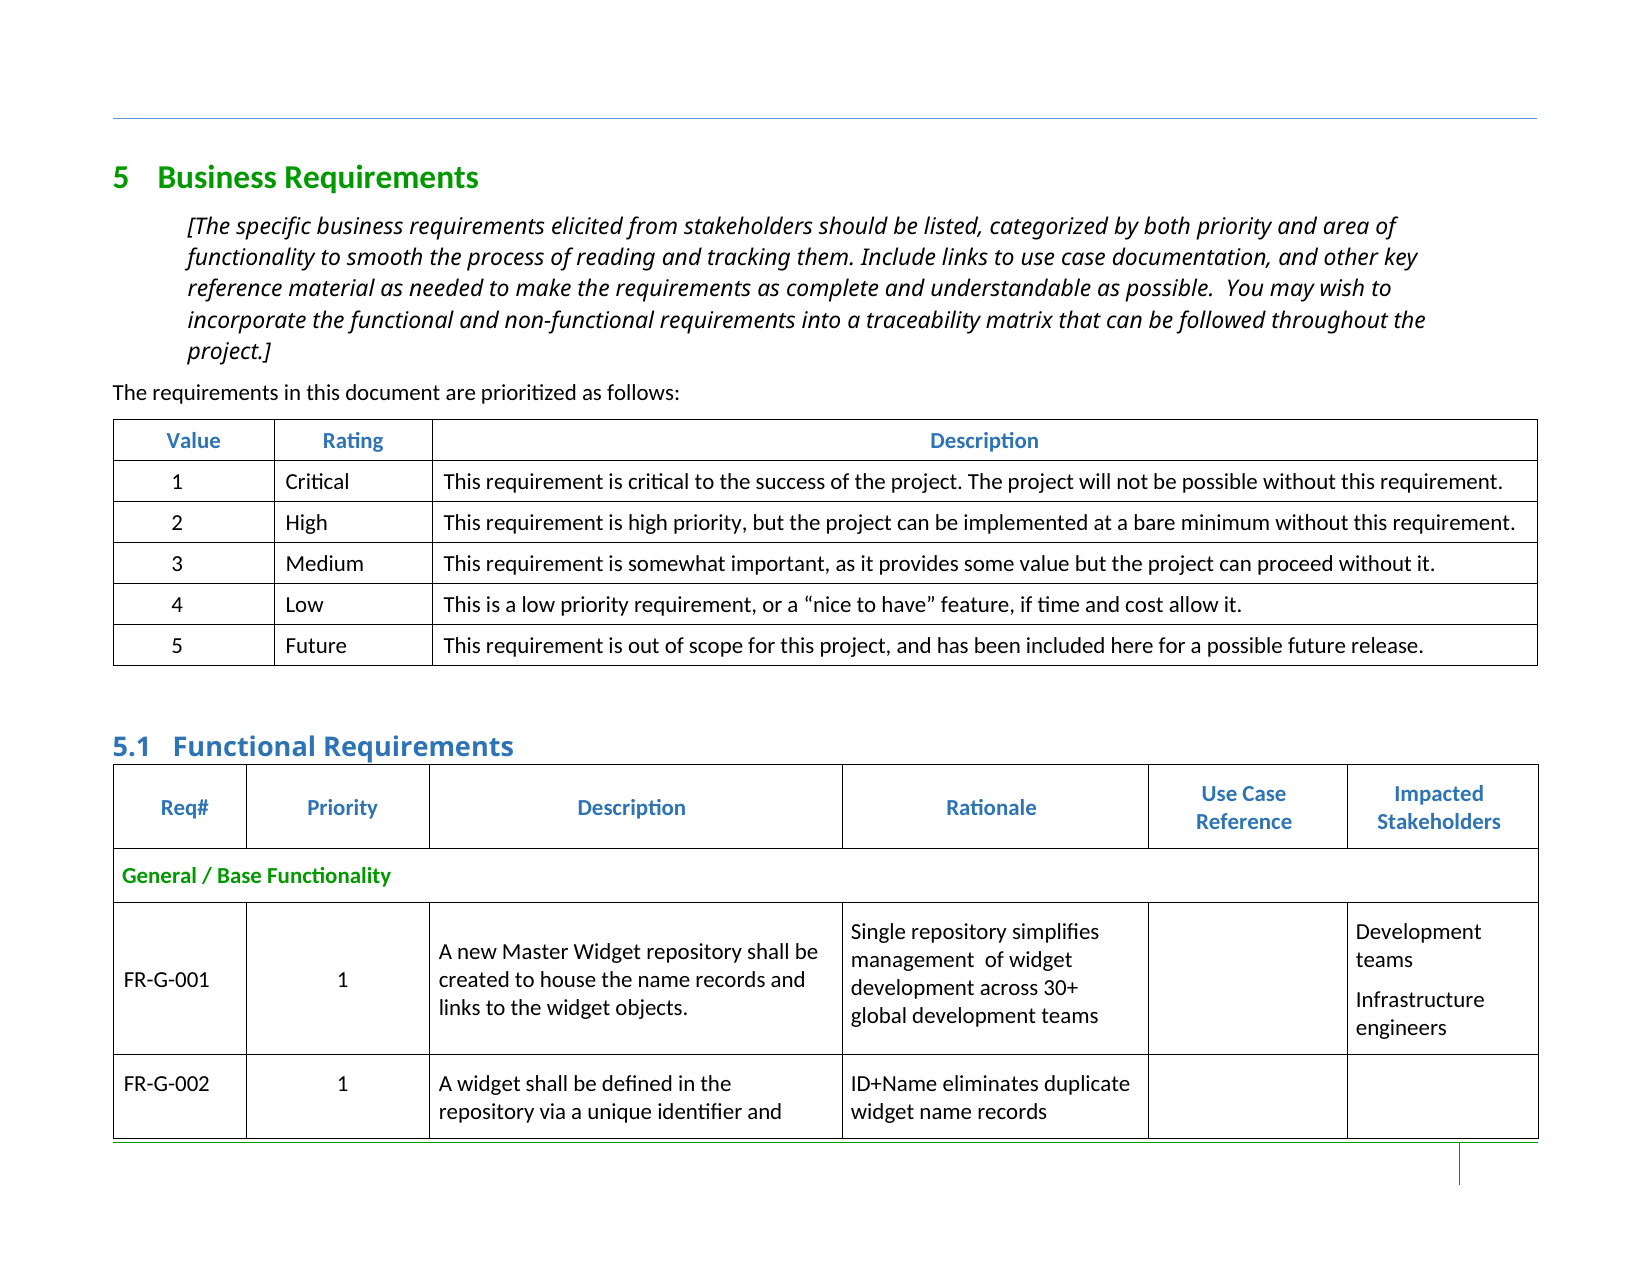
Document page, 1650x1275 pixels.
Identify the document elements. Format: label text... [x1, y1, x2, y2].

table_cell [843, 1055, 1148, 1137]
table_cell This requirement is high priority, but the project can be implemented at a bare minimum without this requirement. [433, 502, 1537, 542]
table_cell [430, 1055, 842, 1137]
table_header Description [433, 420, 1537, 460]
table_cell FR-G-002 [114, 1055, 246, 1137]
table_cell High [275, 502, 432, 542]
table_cell This requirement is critical to the success of the project. The project will not be possible without this requirement. [433, 461, 1537, 501]
table_cell Low [275, 584, 432, 624]
table_cell 4 [114, 584, 274, 624]
table_cell 3 [114, 543, 274, 583]
table_cell Future [275, 625, 432, 665]
table_cell Critical [275, 461, 432, 501]
subtitle Business Requirements [112, 157, 1537, 197]
table_cell This requirement is out of scope for this project, and has been included here for a possible future release. [433, 625, 1537, 665]
table_header Req# [114, 765, 246, 848]
text The requirements in this document are prioritized as follows: [112, 378, 1537, 407]
table_cell This requirement is somewhat important, as it provides some value but the project can proceed without it. [433, 543, 1537, 583]
table_header Rating [275, 420, 432, 460]
text [The specific business requirements elicited from stakeholders should be listed, categorized by both priority and area of functionality to smooth the process of reading and tracking them. Include links to use case documentation, and other key reference material as needed to make the requirements as complete and understandable as possible. You may wish to incorporate the functional and non-functional requirements into a traceability matrix that can be followed throughout the project.] [187, 210, 1462, 366]
table_header Use Case Reference [1149, 765, 1347, 848]
table_cell 1 [247, 903, 429, 1054]
subtitle Functional Requirements [112, 727, 1537, 764]
table_cell 5 [114, 625, 274, 665]
table_header Description [430, 765, 842, 848]
table_header Priority [247, 765, 429, 848]
table_cell FR-G-001 [114, 903, 246, 1054]
table_cell [1149, 903, 1347, 1054]
table_cell This is a low priority requirement, or a “nice to have” feature, if time and cost allow it. [433, 584, 1537, 624]
table_header Value [114, 420, 274, 460]
table_cell [1149, 1055, 1347, 1137]
table_cell Single repository simplifies management of widget development across 30+ global development teams [843, 903, 1148, 1054]
table_cell Medium [275, 543, 432, 583]
table_cell 2 [114, 502, 274, 542]
table_cell Development teams Infrastructure engineers [1348, 903, 1538, 1054]
table_cell General / Base Functionality [114, 849, 1538, 902]
table_cell 1 [247, 1055, 429, 1137]
table_header Rationale [843, 765, 1148, 848]
table_cell [1348, 1055, 1538, 1137]
table_header Impacted Stakeholders [1348, 765, 1538, 848]
table_cell A new Master Widget repository shall be created to house the name records and links to the widget objects. [430, 903, 842, 1054]
table_cell 1 [114, 461, 274, 501]
